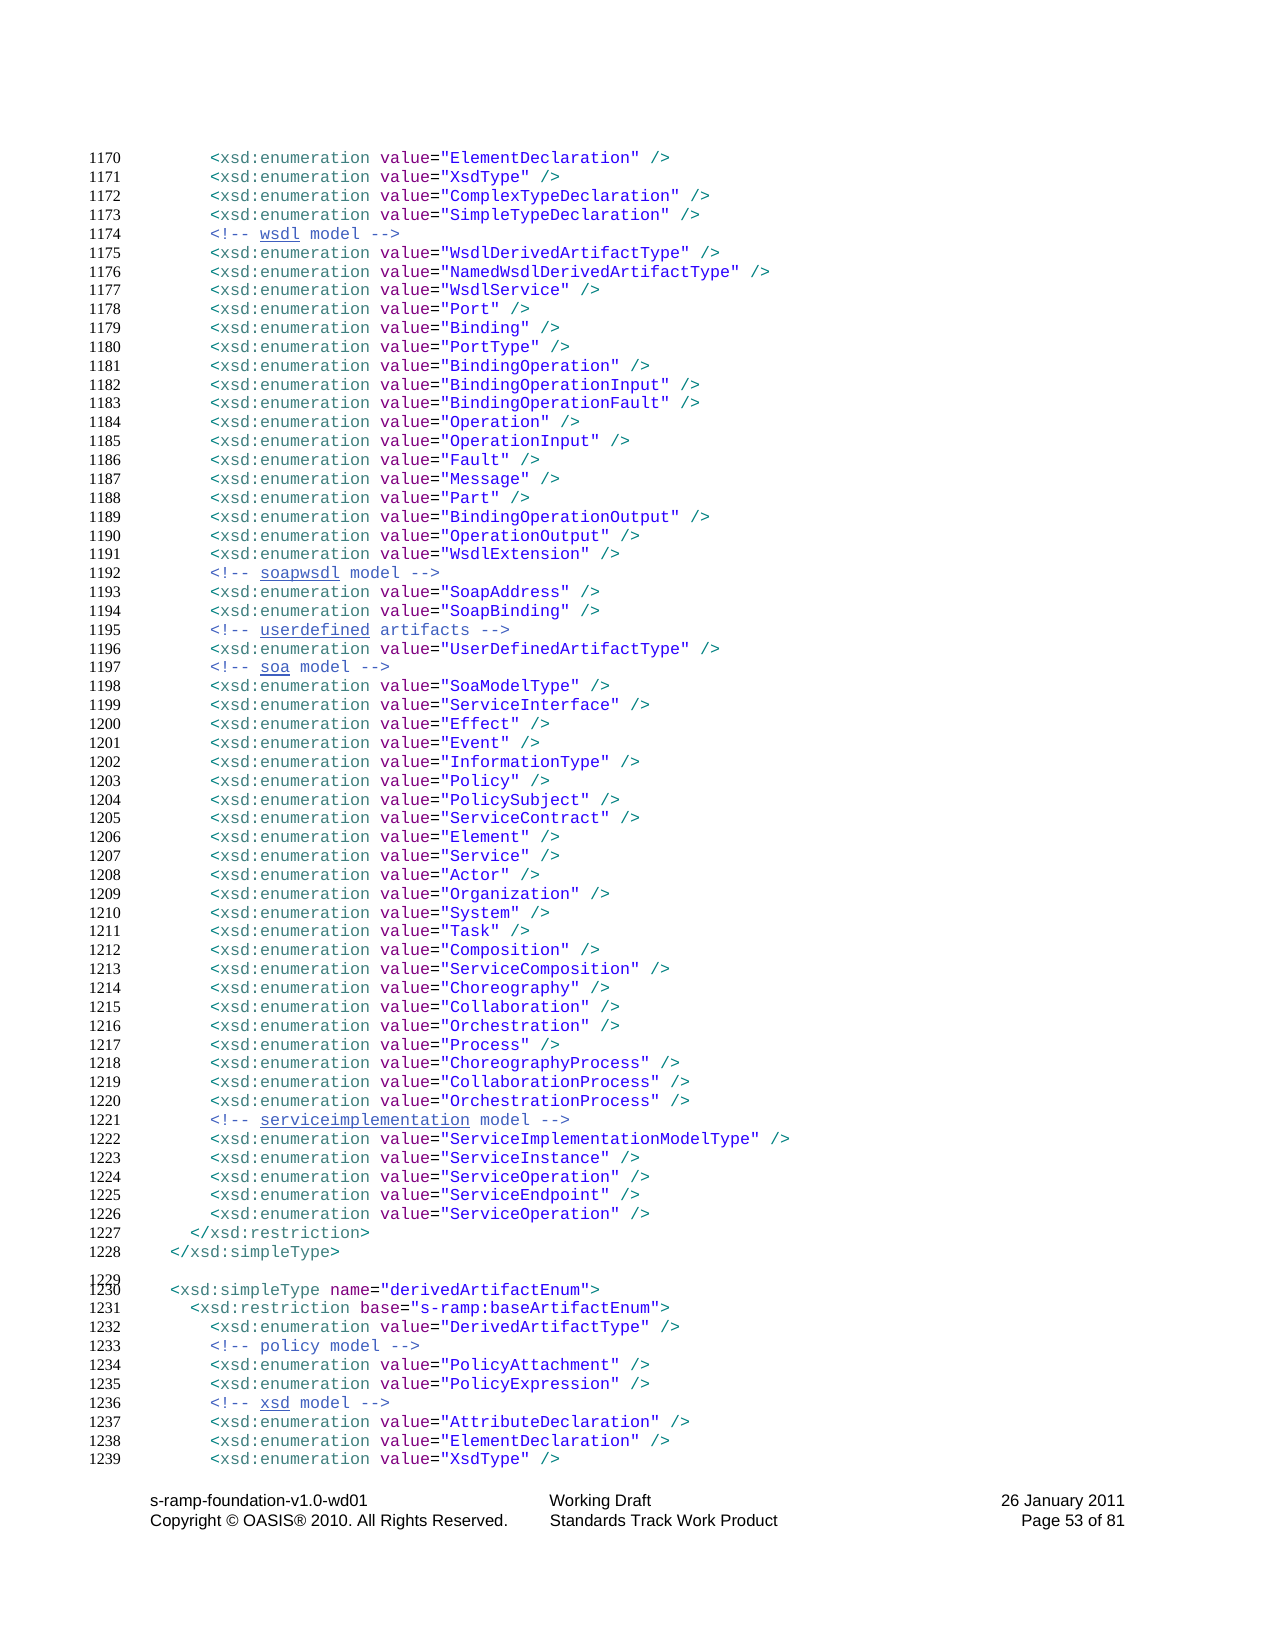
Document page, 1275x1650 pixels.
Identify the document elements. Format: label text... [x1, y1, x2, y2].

text <xsd:enumeration value="OperationOutput" /> [150, 527, 1125, 546]
text <xsd:enumeration value="PolicySubject" /> [150, 791, 1125, 810]
text <xsd:enumeration value="ServiceImplementationModelType" /> [150, 1130, 1125, 1149]
text <xsd:enumeration value="Actor" /> [150, 866, 1125, 885]
text <xsd:enumeration value="Process" /> [150, 1036, 1125, 1055]
text <xsd:enumeration value="Organization" /> [150, 885, 1125, 904]
text <xsd:enumeration value="Port" /> [150, 301, 1125, 320]
text <xsd:enumeration value="System" /> [150, 904, 1125, 923]
text <!-- wsdl model --> [150, 225, 1125, 244]
text <xsd:enumeration value="Event" /> [150, 734, 1125, 753]
text <xsd:enumeration value="AttributeDeclaration" /> [150, 1413, 1125, 1432]
text <xsd:enumeration value="CollaborationProcess" /> [150, 1074, 1125, 1093]
text <xsd:enumeration value="Fault" /> [150, 452, 1125, 471]
text <xsd:enumeration value="ComplexTypeDeclaration" /> [150, 188, 1125, 207]
text <xsd:enumeration value="DerivedArtifactType" /> [150, 1319, 1125, 1338]
text <xsd:enumeration value="ElementDeclaration" /> [150, 150, 1125, 169]
text <xsd:enumeration value="OrchestrationProcess" /> [150, 1093, 1125, 1112]
text <xsd:enumeration value="PolicyExpression" /> [150, 1376, 1125, 1394]
text <xsd:enumeration value="ServiceOperation" /> [150, 1206, 1125, 1225]
text <xsd:enumeration value="PortType" /> [150, 338, 1125, 357]
text <!-- xsd model --> [150, 1394, 1125, 1413]
text <xsd:enumeration value="WsdlExtension" /> [150, 546, 1125, 565]
text <xsd:enumeration value="Orchestration" /> [150, 1017, 1125, 1036]
text <xsd:enumeration value="BindingOperationFault" /> [150, 395, 1125, 414]
text <xsd:enumeration value="XsdType" /> [150, 1451, 1125, 1470]
text <xsd:enumeration value="Element" /> [150, 829, 1125, 848]
text <xsd:enumeration value="ServiceContract" /> [150, 810, 1125, 829]
text <xsd:enumeration value="SoapAddress" /> [150, 584, 1125, 602]
text <xsd:enumeration value="BindingOperationInput" /> [150, 376, 1125, 395]
text <xsd:enumeration value="Message" /> [150, 471, 1125, 489]
text <!-- serviceimplementation model --> [150, 1112, 1125, 1130]
text <xsd:enumeration value="ServiceEndpoint" /> [150, 1187, 1125, 1206]
text <!-- soapwsdl model --> [150, 565, 1125, 584]
text <xsd:enumeration value="XsdType" /> [150, 169, 1125, 188]
text <xsd:enumeration value="Binding" /> [150, 320, 1125, 338]
text <xsd:enumeration value="WsdlDerivedArtifactType" /> [150, 244, 1125, 263]
text <xsd:simpleType name="derivedArtifactEnum"> [150, 1281, 1125, 1300]
text <xsd:enumeration value="WsdlService" /> [150, 282, 1125, 301]
text <!-- soa model --> [150, 659, 1125, 678]
text <xsd:enumeration value="Collaboration" /> [150, 998, 1125, 1017]
text <xsd:enumeration value="PolicyAttachment" /> [150, 1357, 1125, 1376]
text <xsd:enumeration value="Operation" /> [150, 414, 1125, 433]
text <xsd:enumeration value="Part" /> [150, 489, 1125, 508]
text <xsd:enumeration value="BindingOperationOutput" /> [150, 508, 1125, 527]
text <xsd:enumeration value="Effect" /> [150, 716, 1125, 734]
text <xsd:enumeration value="SoapBinding" /> [150, 602, 1125, 621]
text <!-- policy model --> [150, 1338, 1125, 1357]
text <xsd:enumeration value="SoaModelType" /> [150, 678, 1125, 697]
text <xsd:enumeration value="OperationInput" /> [150, 433, 1125, 452]
text <xsd:enumeration value="Policy" /> [150, 772, 1125, 791]
text <xsd:enumeration value="Task" /> [150, 923, 1125, 942]
text <xsd:restriction base="s-ramp:baseArtifactEnum"> [150, 1300, 1125, 1319]
text <xsd:enumeration value="BindingOperation" /> [150, 357, 1125, 376]
text <xsd:enumeration value="InformationType" /> [150, 753, 1125, 772]
text <xsd:enumeration value="UserDefinedArtifactType" /> [150, 640, 1125, 659]
text <xsd:enumeration value="ServiceComposition" /> [150, 961, 1125, 979]
text </xsd:restriction> [150, 1225, 1125, 1243]
text <xsd:enumeration value="ElementDeclaration" /> [150, 1432, 1125, 1451]
text <xsd:enumeration value="NamedWsdlDerivedArtifactType" /> [150, 263, 1125, 282]
text <xsd:enumeration value="ServiceInstance" /> [150, 1149, 1125, 1168]
text <xsd:enumeration value="SimpleTypeDeclaration" /> [150, 207, 1125, 225]
text <xsd:enumeration value="Service" /> [150, 848, 1125, 866]
text <xsd:enumeration value="Composition" /> [150, 942, 1125, 961]
text <xsd:enumeration value="Choreography" /> [150, 979, 1125, 998]
text </xsd:simpleType> [150, 1243, 1125, 1262]
text <xsd:enumeration value="ServiceOperation" /> [150, 1168, 1125, 1187]
text <!-- userdefined artifacts --> [150, 621, 1125, 640]
text <xsd:enumeration value="ChoreographyProcess" /> [150, 1055, 1125, 1074]
text <xsd:enumeration value="ServiceInterface" /> [150, 697, 1125, 716]
